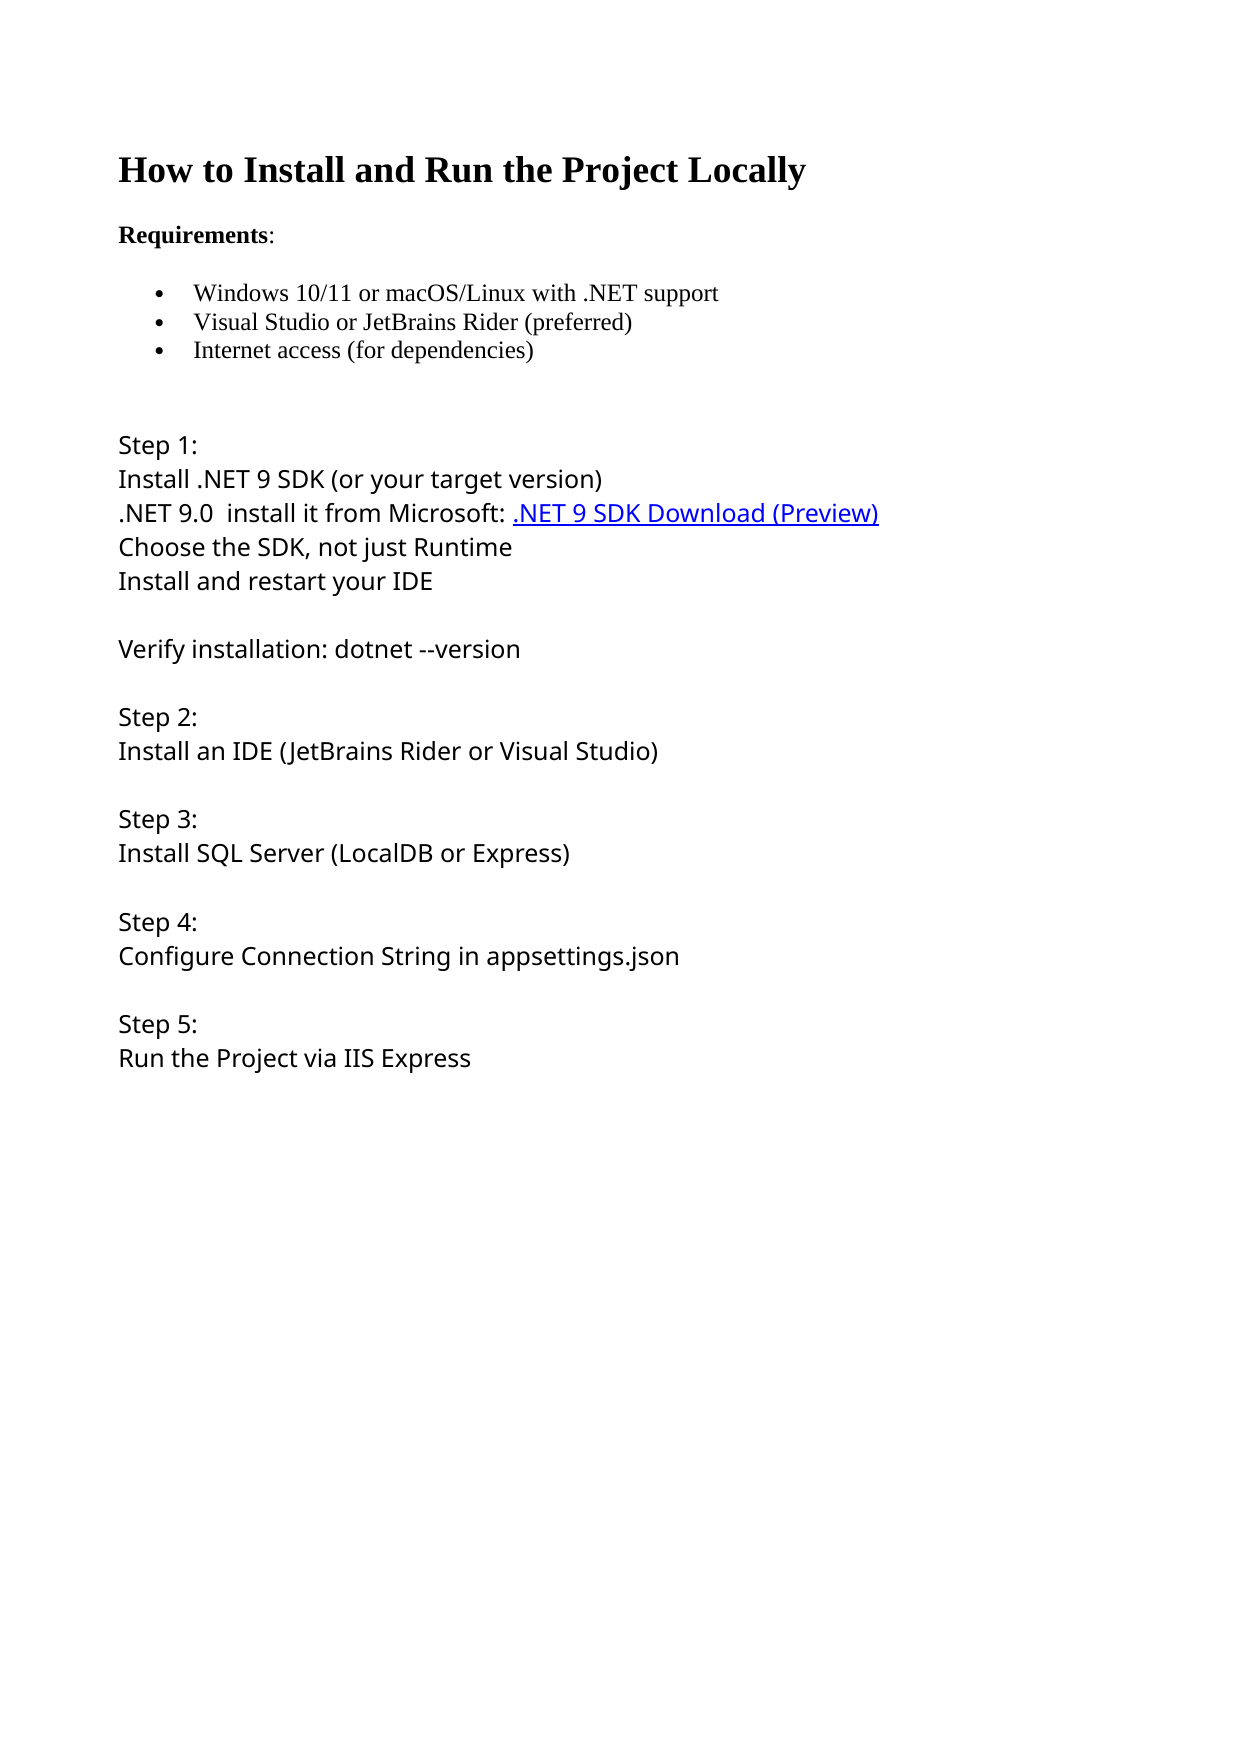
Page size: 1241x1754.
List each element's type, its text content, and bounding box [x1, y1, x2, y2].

text Install .NET 9 SDK (or your target version) [118, 461, 1122, 495]
text Configure Connection String in appsettings.json [118, 938, 1122, 972]
text Step 2: [118, 700, 1122, 734]
text Step 5: [118, 1006, 1122, 1040]
text Choose the SDK, not just Runtime [118, 529, 1122, 563]
list Visual Studio or JetBrains Rider (preferred) [156, 307, 1122, 335]
text How to Install and Run the Project Locally [118, 148, 1122, 191]
text Step 1: [118, 427, 1122, 461]
text Requirements: [118, 220, 1122, 249]
text Verify installation: dotnet --version [118, 632, 1122, 666]
text Install SQL Server (LocalDB or Express) [118, 836, 1122, 870]
text Run the Project via IIS Express [118, 1040, 1122, 1074]
text Step 3: [118, 802, 1122, 836]
text Install an IDE (JetBrains Rider or Visual Studio) [118, 734, 1122, 768]
text Install and restart your IDE [118, 563, 1122, 598]
text Step 4: [118, 904, 1122, 938]
list Windows 10/11 or macOS/Linux with .NET support [156, 278, 1122, 307]
text .NET 9.0 install it from Microsoft: .NET 9 SDK Download (Preview) [118, 495, 1122, 529]
list Internet access (for dependencies) [156, 335, 1122, 364]
